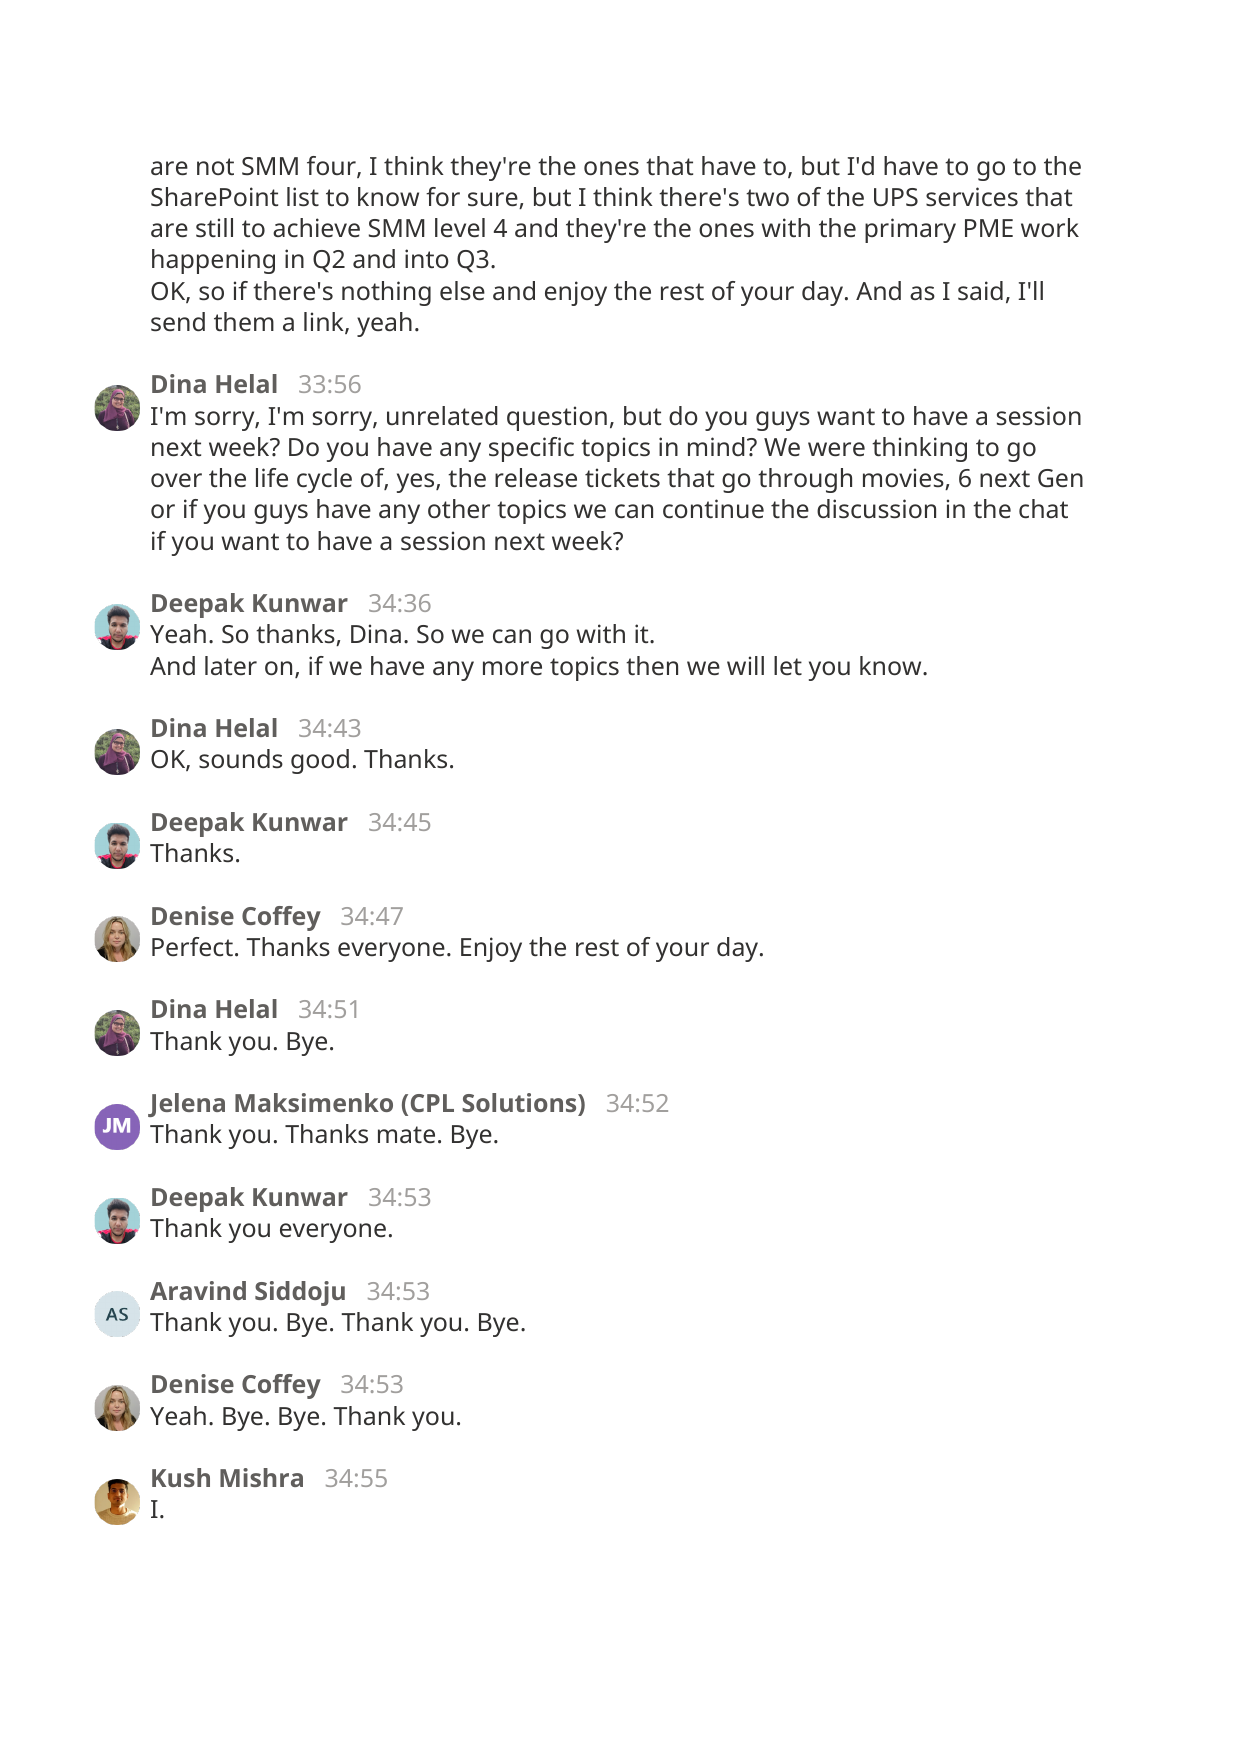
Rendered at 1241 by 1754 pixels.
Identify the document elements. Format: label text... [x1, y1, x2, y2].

picture [94, 1291, 140, 1337]
picture [94, 1010, 140, 1056]
picture [94, 1385, 140, 1431]
picture [94, 385, 140, 431]
picture [94, 823, 140, 869]
picture [94, 729, 140, 775]
text Deepak Kunwar 34:53 Thank you everyone. [150, 1150, 1090, 1244]
picture [94, 1479, 140, 1525]
text Dina Helal 34:51 Thank you. Bye. [150, 962, 1090, 1056]
text Dina Helal 34:43 OK, sounds good. Thanks. [150, 681, 1090, 775]
text Dina Helal 33:56 I'm sorry, I'm sorry, unrelated question, but do you guys want to have a session next week? Do you have any specific topics in mind? We were thinking to go over the life cycle of, yes, the release tickets that go through movies, 6 next Gen or if you guys have any other topics we can continue the discussion in the chat if you want to have a session next week? [150, 337, 1090, 556]
text Denise Coffey 34:53 Yeah. Bye. Bye. Thank you. [150, 1337, 1090, 1431]
picture [94, 1104, 140, 1150]
text Deepak Kunwar 34:36 Yeah. So thanks, Dina. So we can go with it. And later on, if we have any more topics then we will let you know. [150, 556, 1090, 681]
picture [94, 916, 140, 962]
text Denise Coffey 34:47 Perfect. Thanks everyone. Enjoy the rest of your day. [150, 869, 1090, 962]
text Deepak Kunwar 34:45 Thanks. [150, 775, 1090, 869]
picture [94, 1198, 140, 1244]
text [150, 150, 1090, 337]
text Jelena Maksimenko (CPL Solutions) 34:52 Thank you. Thanks mate. Bye. [150, 1056, 1090, 1150]
picture [94, 604, 140, 650]
text Kush Mishra 34:55 I. [150, 1431, 1090, 1525]
text Aravind Siddoju 34:53 Thank you. Bye. Thank you. Bye. [150, 1244, 1090, 1337]
